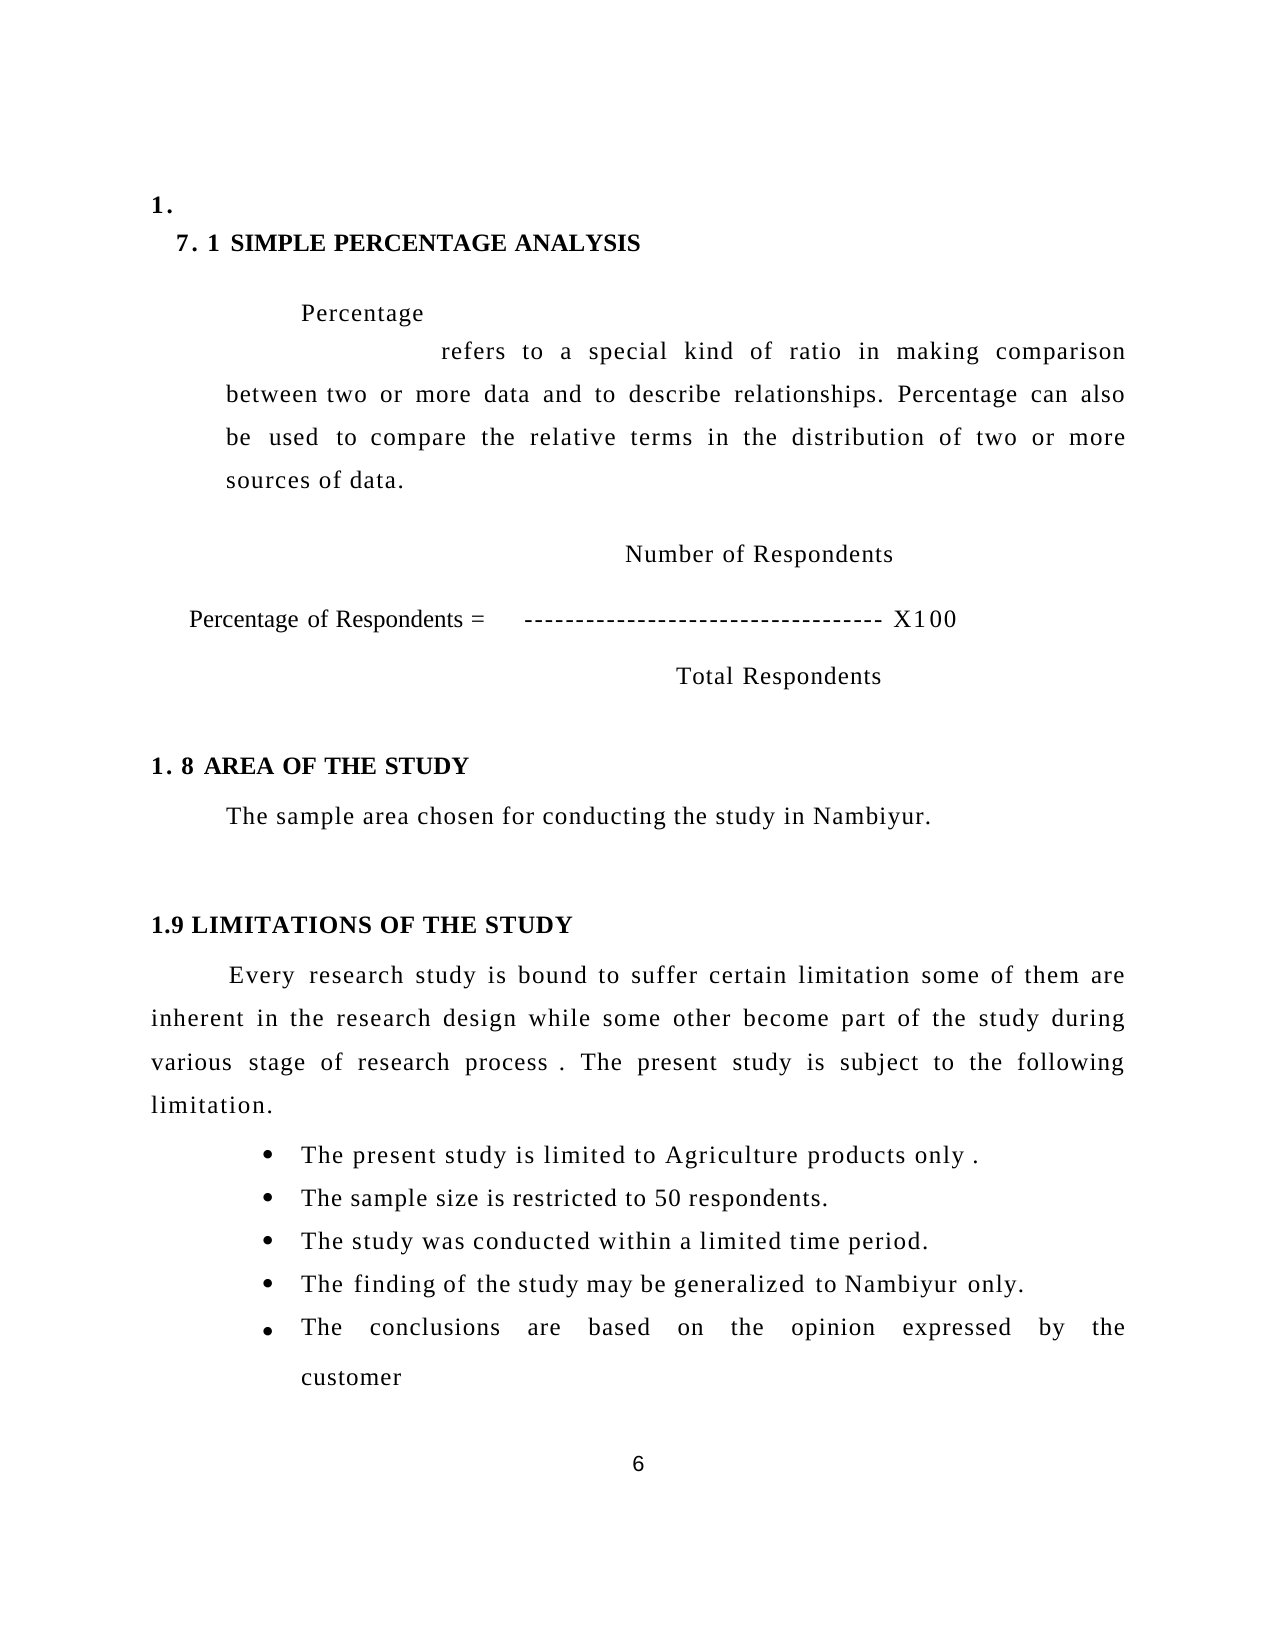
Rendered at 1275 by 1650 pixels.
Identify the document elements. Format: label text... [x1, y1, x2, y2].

list The conclusions are based on the opinion expressed by the customer [263, 1312, 1125, 1396]
text Percentage of Respondents = ----------------------------------- X100 [189, 604, 1125, 637]
list The sample size is restricted to 50 respondents. [263, 1183, 1125, 1212]
list The study was conducted within a limited time period. [263, 1226, 1125, 1255]
text The sample area chosen for conducting the study in Nambiyur. [226, 801, 1125, 834]
list The finding of the study may be generalized to Nambiyur only. [263, 1269, 1125, 1298]
list The present study is limited to Agriculture products only . [263, 1140, 1125, 1168]
text 1.7. 1 SIMPLE PERCENTAGE ANALYSIS [151, 190, 1125, 257]
list Percentage refers to a special kind of ratio in making comparison between two or more data and to describe relationships. Percentage can also be used to compare the relative terms in the distribution of two or more sources of data. [226, 298, 1125, 494]
text 1.9 LIMITATIONS OF THE STUDY [151, 910, 1124, 939]
text 1. 8 AREA OF THE STUDY [151, 751, 1125, 779]
text Number of Respondents [617, 539, 1125, 571]
text Total Respondents [648, 661, 1125, 694]
text Every research study is bound to suffer certain limitation some of them are inherent in the research design while some other become part of the study during various stage of research process . The present study is subject to the following limitation. [151, 960, 1125, 1118]
